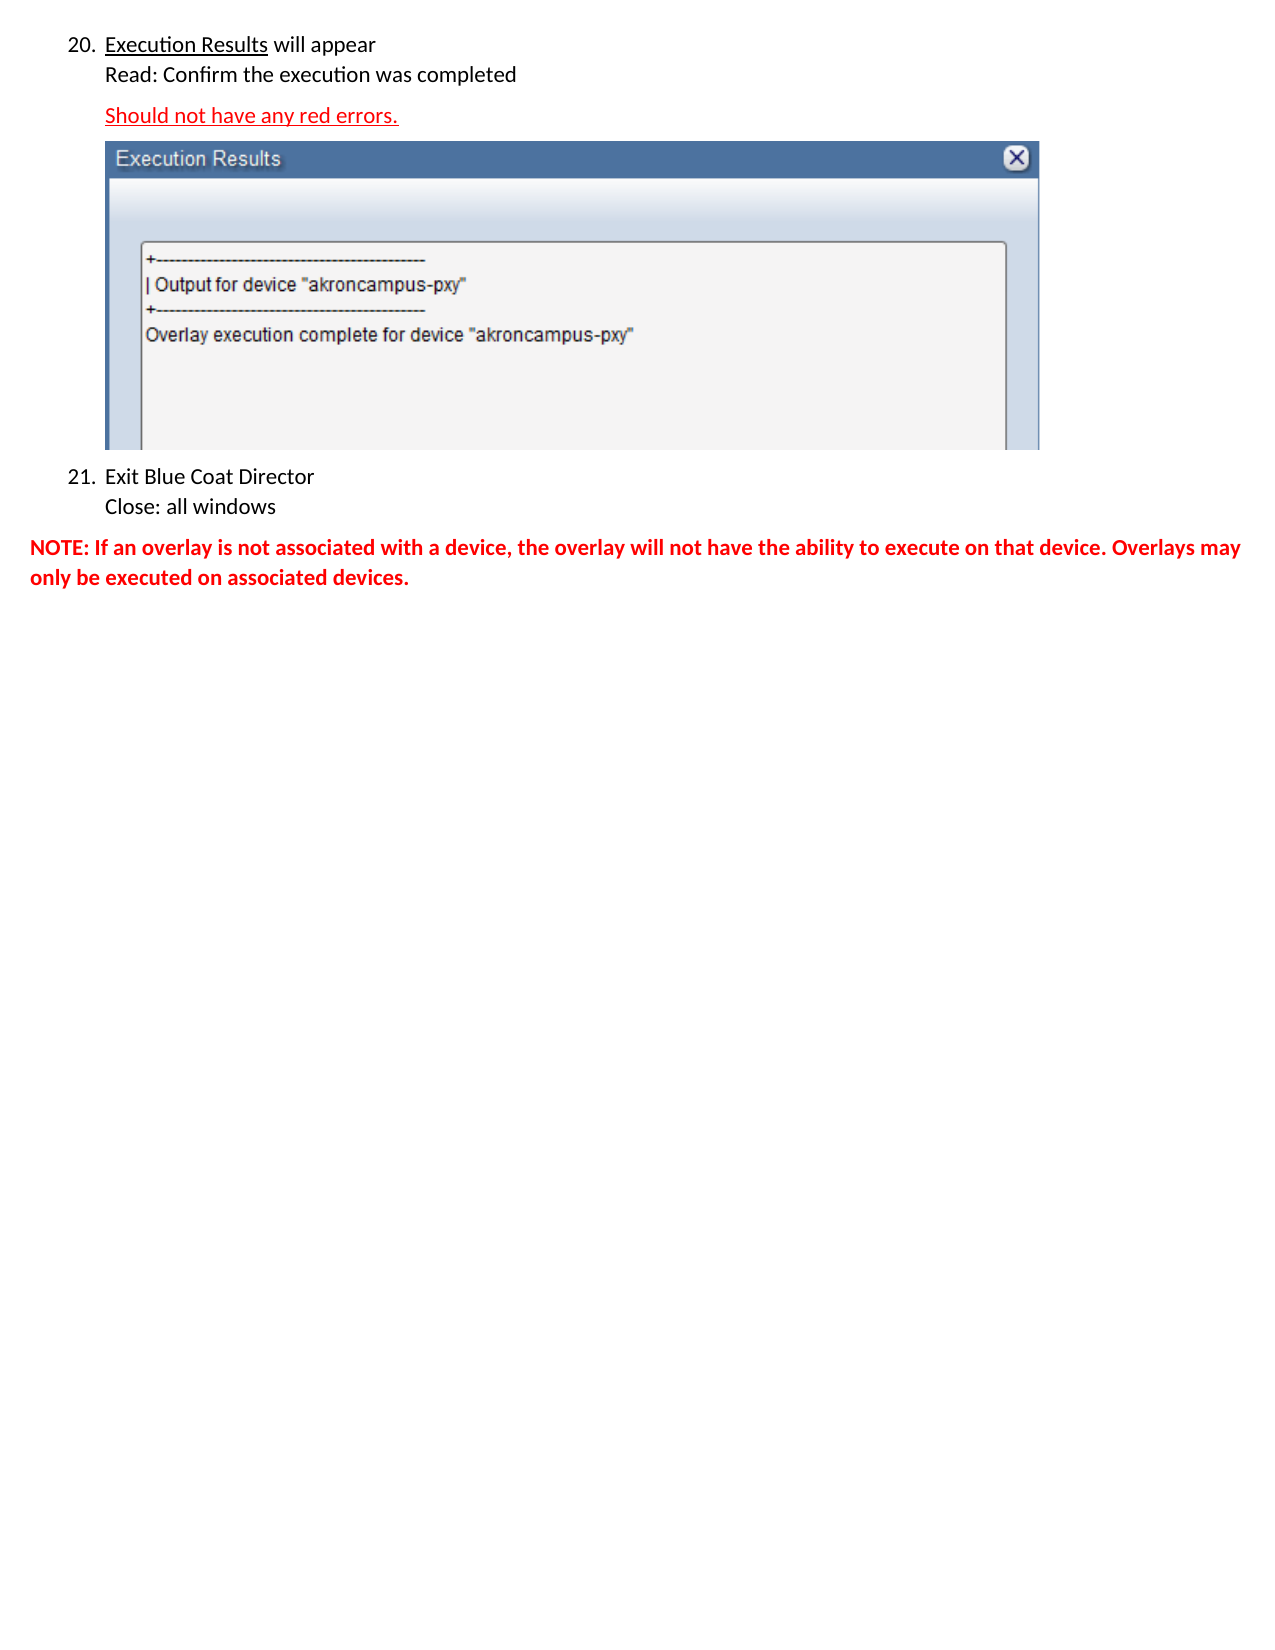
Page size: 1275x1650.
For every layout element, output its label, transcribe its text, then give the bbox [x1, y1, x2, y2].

picture [105, 141, 1040, 450]
text NOTE: If an overlay is not associated with a device, the overlay will not have the ability to execute on that device. Overlays may only be executed on associated devices. [30, 533, 1245, 591]
list Exit Blue Coat Director Close: all windows [67, 462, 1245, 520]
text Should not have any red errors. [105, 101, 1245, 129]
list Execution Results will appear Read: Confirm the execution was completed [67, 30, 1245, 88]
